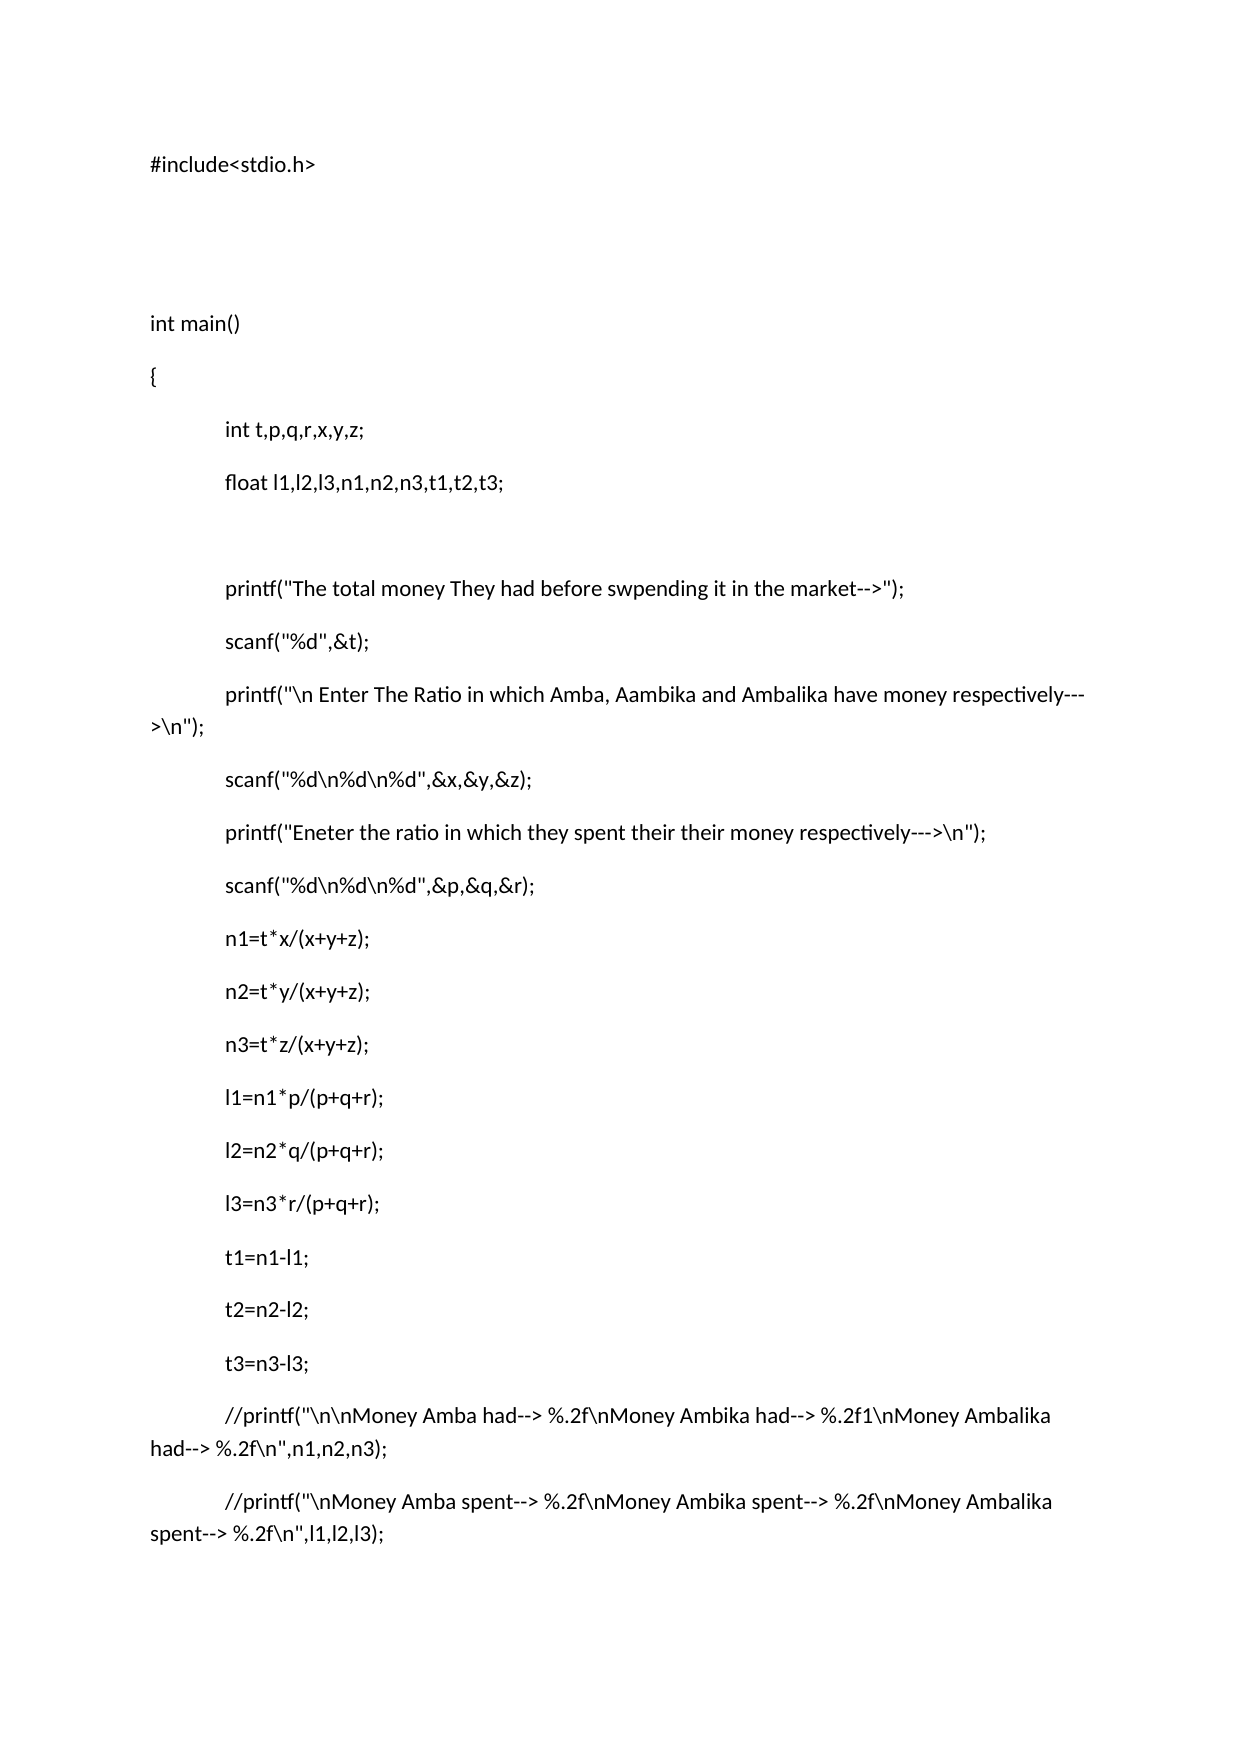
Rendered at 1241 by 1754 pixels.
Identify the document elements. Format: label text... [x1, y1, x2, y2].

text n1=t*x/(x+y+z); [150, 924, 1090, 952]
text printf("The total money They had before swpending it in the market-->"); [150, 574, 1090, 602]
text scanf("%d\n%d\n%d",&x,&y,&z); [150, 765, 1090, 793]
text float l1,l2,l3,n1,n2,n3,t1,t2,t3; [150, 468, 1090, 496]
text //printf("\nMoney Amba spent--> %.2f\nMoney Ambika spent--> %.2f\nMoney Ambalika spent--> %.2f\n",l1,l2,l3); [150, 1487, 1090, 1547]
text #include<stdio.h> [150, 150, 1090, 178]
text l2=n2*q/(p+q+r); [150, 1137, 1090, 1164]
text printf("\n Enter The Ratio in which Amba, Aambika and Ambalika have money respectively--->\n"); [150, 680, 1090, 740]
text t2=n2-l2; [150, 1296, 1090, 1324]
text int t,p,q,r,x,y,z; [150, 415, 1090, 443]
text //printf("\n\nMoney Amba had--> %.2f\nMoney Ambika had--> %.2f1\nMoney Ambalika had--> %.2f\n",n1,n2,n3); [150, 1402, 1090, 1462]
text l3=n3*r/(p+q+r); [150, 1189, 1090, 1218]
text { [150, 362, 1090, 390]
text scanf("%d\n%d\n%d",&p,&q,&r); [150, 871, 1090, 899]
text scanf("%d",&t); [150, 627, 1090, 655]
text t3=n3-l3; [150, 1349, 1090, 1377]
text n3=t*z/(x+y+z); [150, 1031, 1090, 1058]
text n2=t*y/(x+y+z); [150, 977, 1090, 1006]
text t1=n1-l1; [150, 1243, 1090, 1271]
text l1=n1*p/(p+q+r); [150, 1083, 1090, 1112]
text printf("Eneter the ratio in which they spent their their money respectively--->\n"); [150, 818, 1090, 846]
text int main() [150, 309, 1090, 337]
